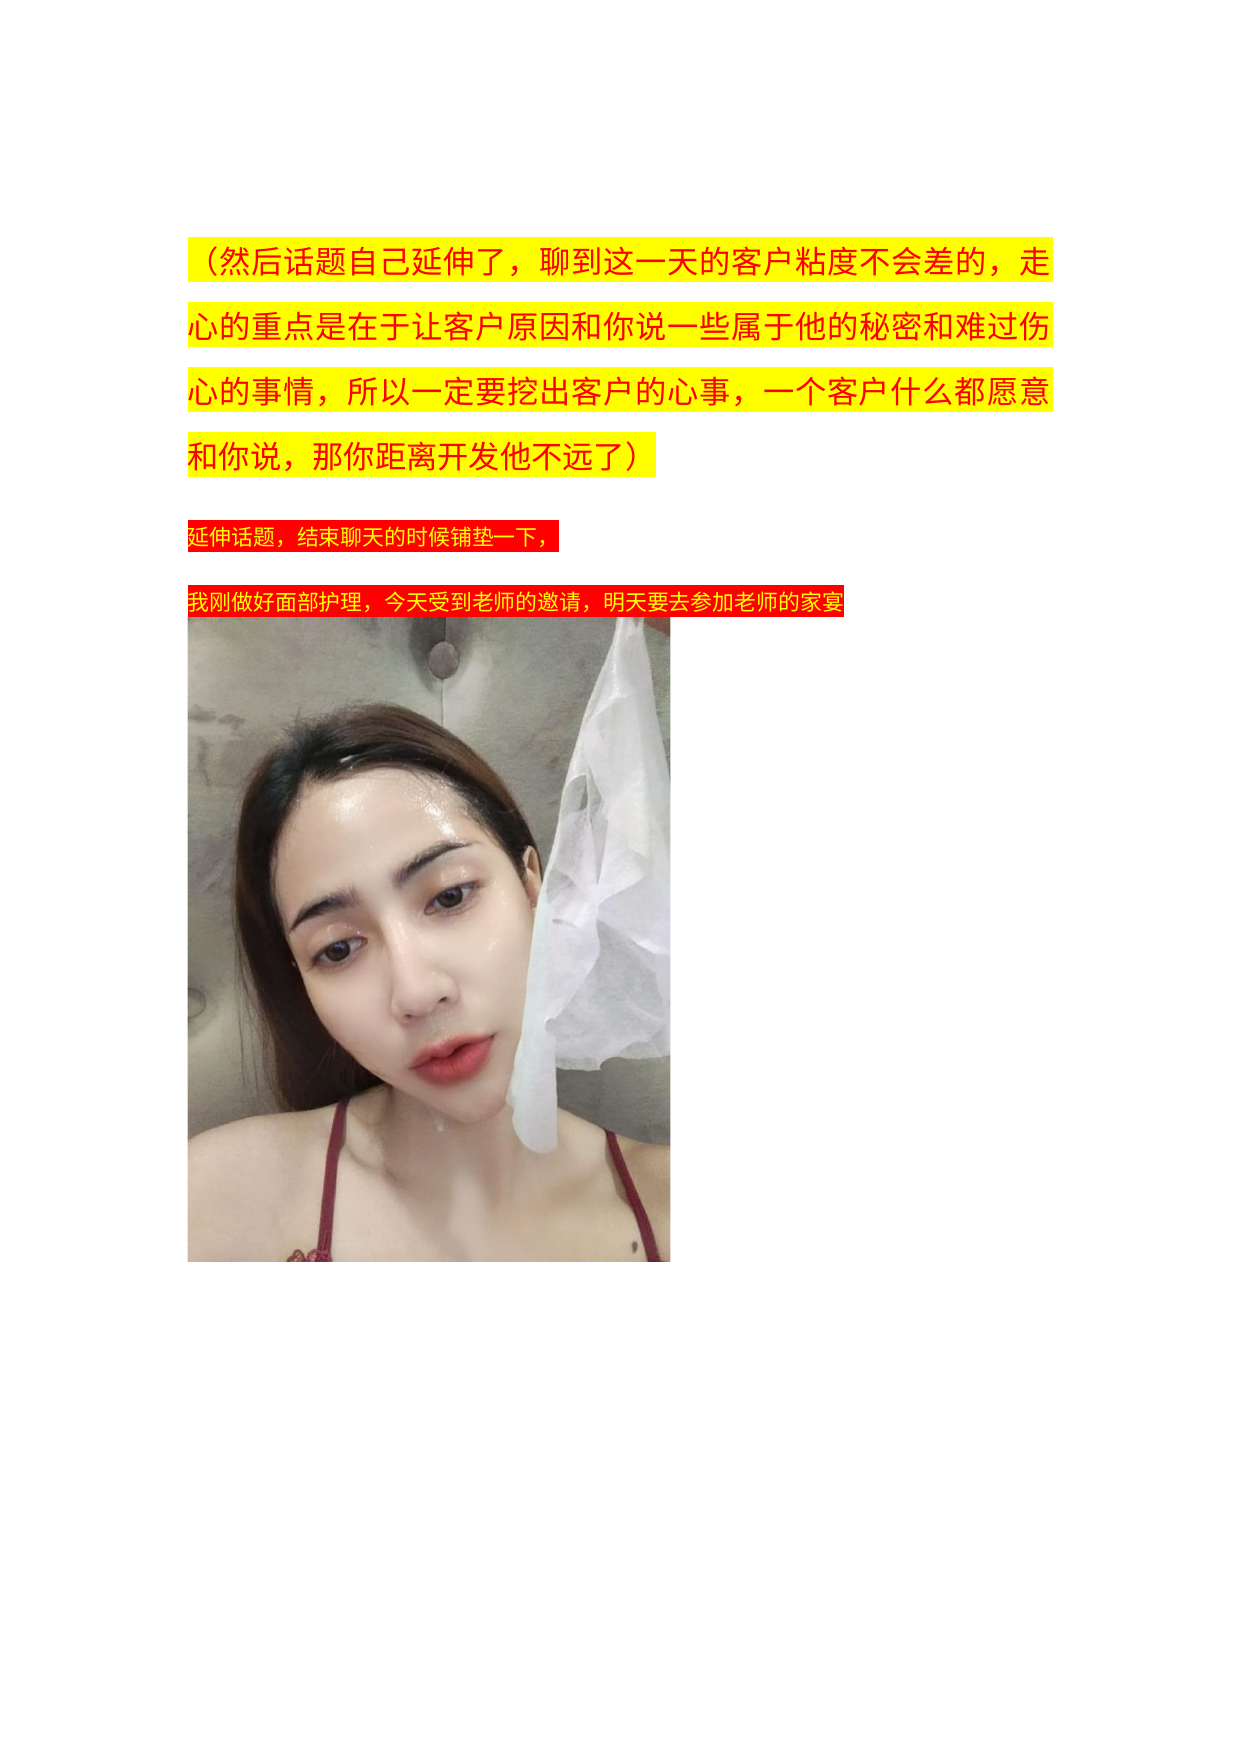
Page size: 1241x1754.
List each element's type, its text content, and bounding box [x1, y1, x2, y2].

text 我刚做好面部护理，今天受到老师的邀请，明天要去参加老师的家宴 [187, 584, 1053, 617]
text 延伸话题，结束聊天的时候铺垫一下， [187, 519, 1053, 552]
text （然后话题自己延伸了，聊到这一天的客户粘度不会差的，走心的重点是在于让客户原因和你说一些属于他的秘密和难过伤心的事情，所以一定要挖出客户的心事，一个客户什么都愿意和你说，那你距离开发他不远了） [187, 227, 1053, 487]
picture [187, 617, 671, 1262]
